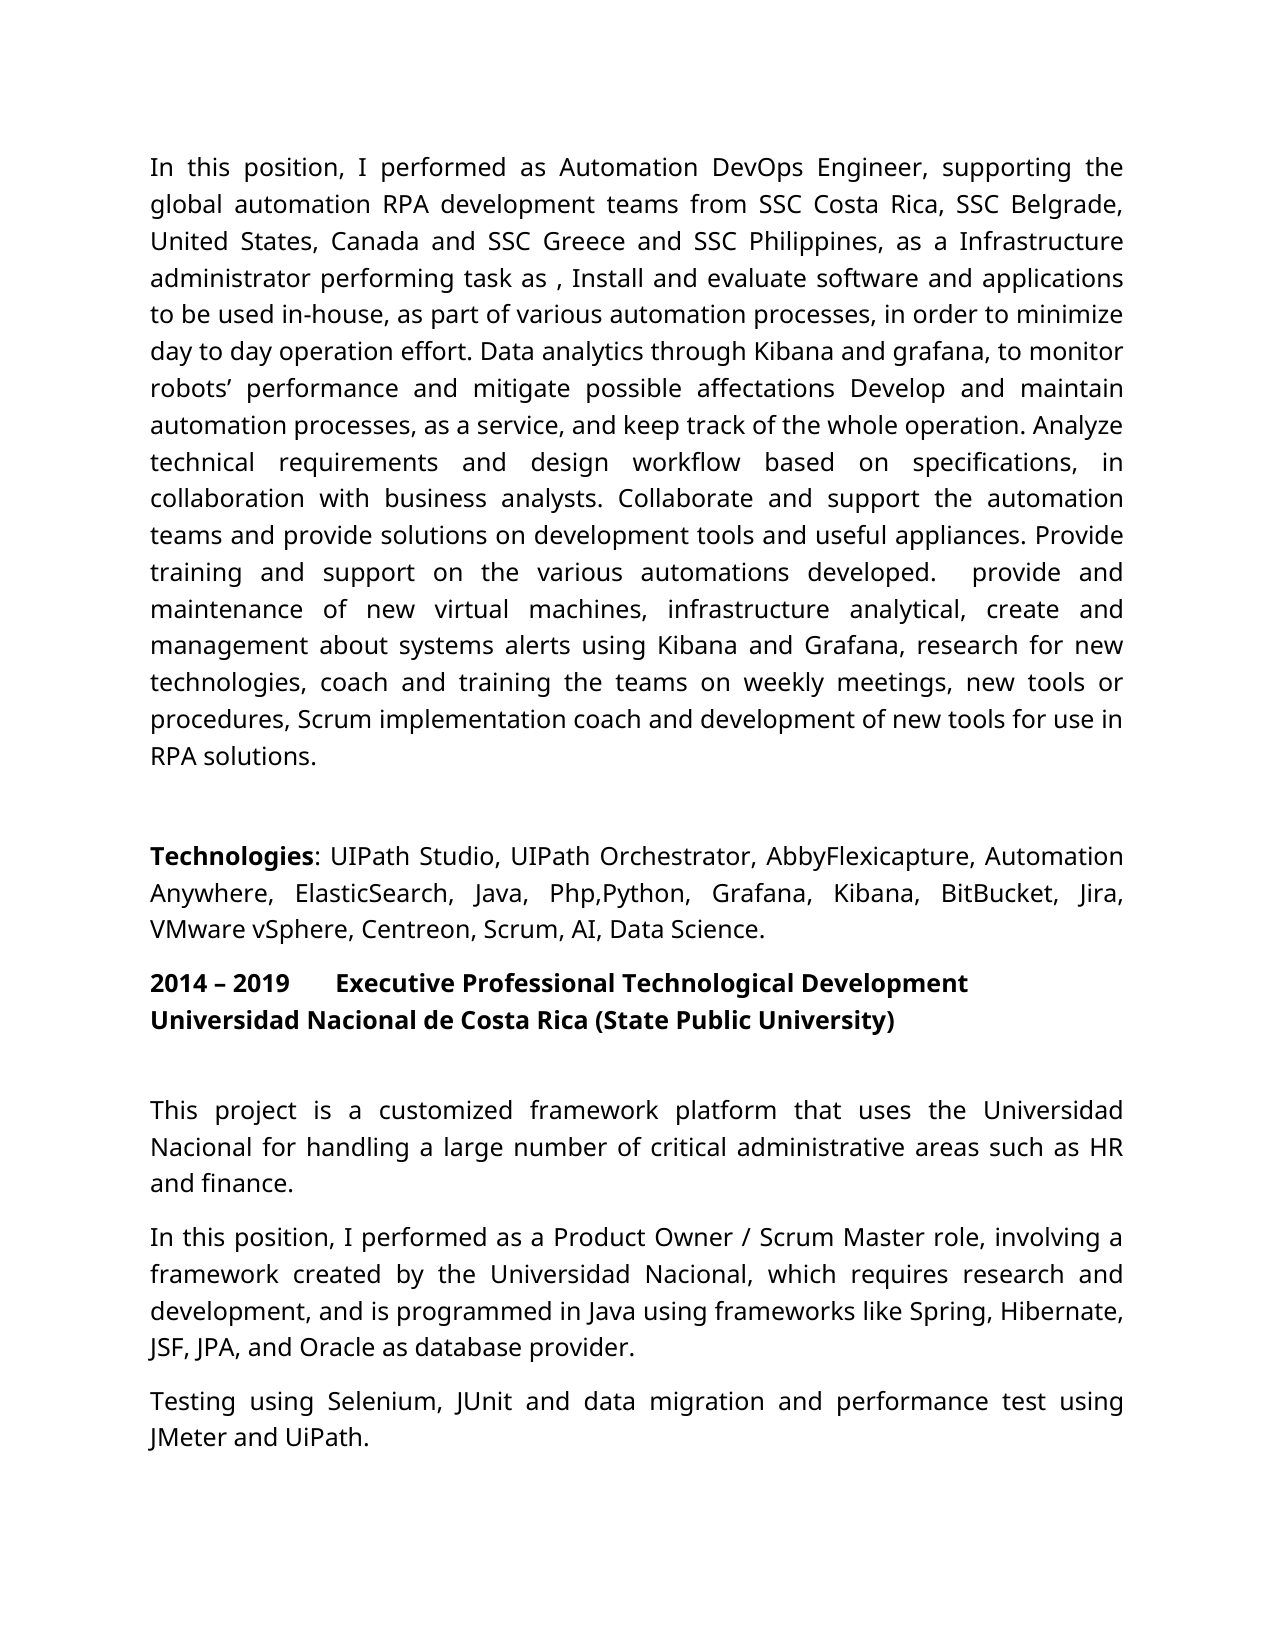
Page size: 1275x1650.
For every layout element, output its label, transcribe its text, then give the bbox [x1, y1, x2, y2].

text Testing using Selenium, JUnit and data migration and performance test using JMeter and UiPath. [150, 1383, 1125, 1454]
text This project is a customized framework platform that uses the Universidad Nacional for handling a large number of critical administrative areas such as HR and finance. [150, 1093, 1125, 1200]
text Technologies: UIPath Studio, UIPath Orchestrator, AbbyFlexicapture, Automation Anywhere, ElasticSearch, Java, Php,Python, Grafana, Kibana, BitBucket, Jira, VMware vSphere, Centreon, Scrum, AI, Data Science. [150, 839, 1125, 946]
text 2014 – 2019 Executive Professional Technological Development [150, 966, 1125, 1000]
text In this position, I performed as Automation DevOps Engineer, supporting the global automation RPA development teams from SSC Costa Rica, SSC Belgrade, United States, Canada and SSC Greece and SSC Philippines, as a Infrastructure administrator performing task as , Install and evaluate software and applications to be used in-house, as part of various automation processes, in order to minimize day to day operation effort. Data analytics through Kibana and grafana, to monitor robots’ performance and mitigate possible affectations Develop and maintain automation processes, as a service, and keep track of the whole operation. Analyze technical requirements and design workflow based on specifications, in collaboration with business analysts. Collaborate and support the automation teams and provide solutions on development tools and useful appliances. Provide training and support on the various automations developed. provide and maintenance of new virtual machines, infrastructure analytical, create and management about systems alerts using Kibana and Grafana, research for new technologies, coach and training the teams on weekly meetings, new tools or procedures, Scrum implementation coach and development of new tools for use in RPA solutions. [150, 150, 1125, 772]
text Universidad Nacional de Costa Rica (State Public University) [150, 1002, 1125, 1036]
text In this position, I performed as a Product Owner / Scrum Master role, involving a framework created by the Universidad Nacional, which requires research and development, and is programmed in Java using frameworks like Spring, Hibernate, JSF, JPA, and Oracle as database provider. [150, 1219, 1125, 1364]
